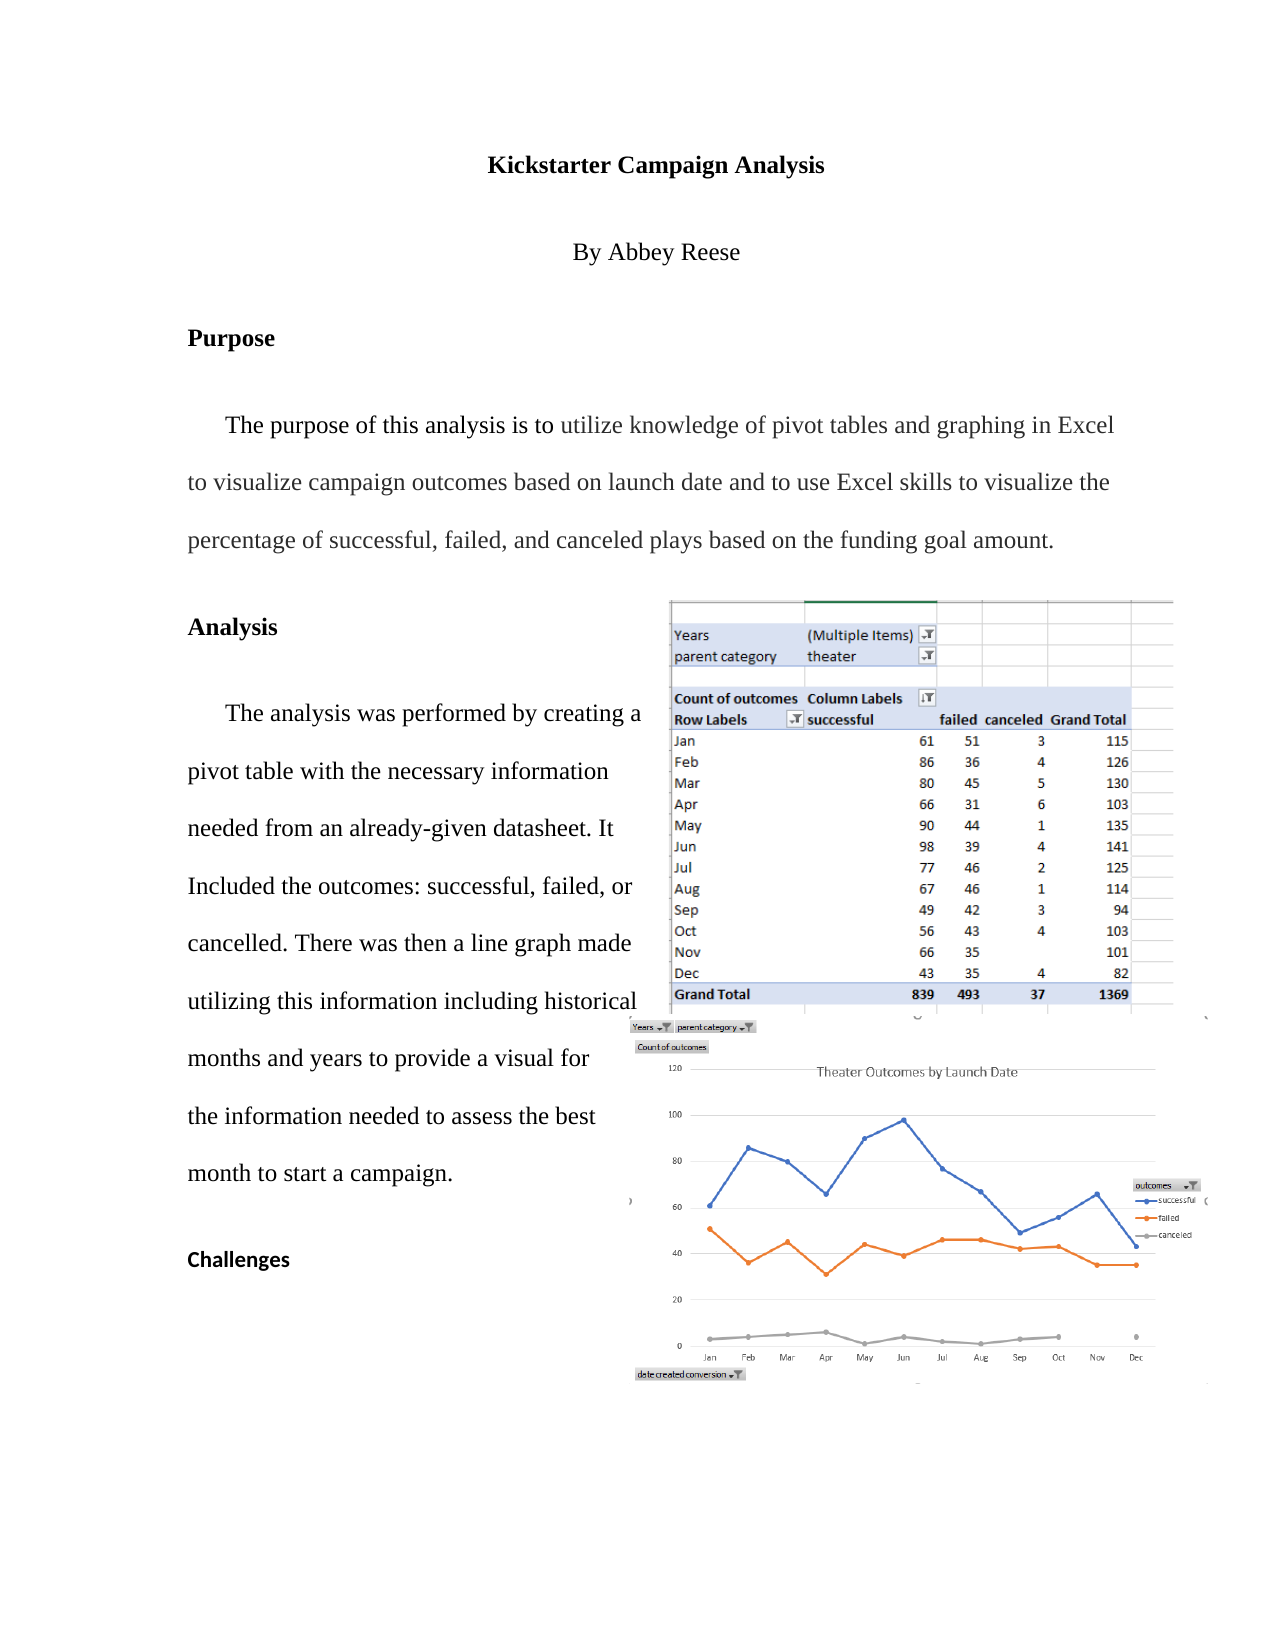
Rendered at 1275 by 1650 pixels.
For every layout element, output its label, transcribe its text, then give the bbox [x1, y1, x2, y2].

picture [629, 1016, 1208, 1384]
text Kickstarter Campaign Analysis [187, 150, 1125, 179]
text Purpose [187, 323, 1125, 352]
text By Abbey Reese [187, 237, 1125, 265]
text Challenges [187, 1246, 629, 1274]
text The purpose of this analysis is to utilize knowledge of pivot tables and graphing in Excel to visualize campaign outcomes based on launch date and to use Excel skills to visualize the percentage of successful, failed, and canceled plays based on the funding goal amount. [187, 410, 1125, 554]
picture [668, 600, 1174, 1014]
text The analysis was performed by creating a pivot table with the necessary information needed from an already-given datasheet. It Included the outcomes: successful, failed, or cancelled. There was then a line graph made utilizing this information including historical months and years to provide a visual for the information needed to assess the best month to start a campaign. [187, 698, 1125, 1187]
text Analysis [187, 612, 668, 640]
